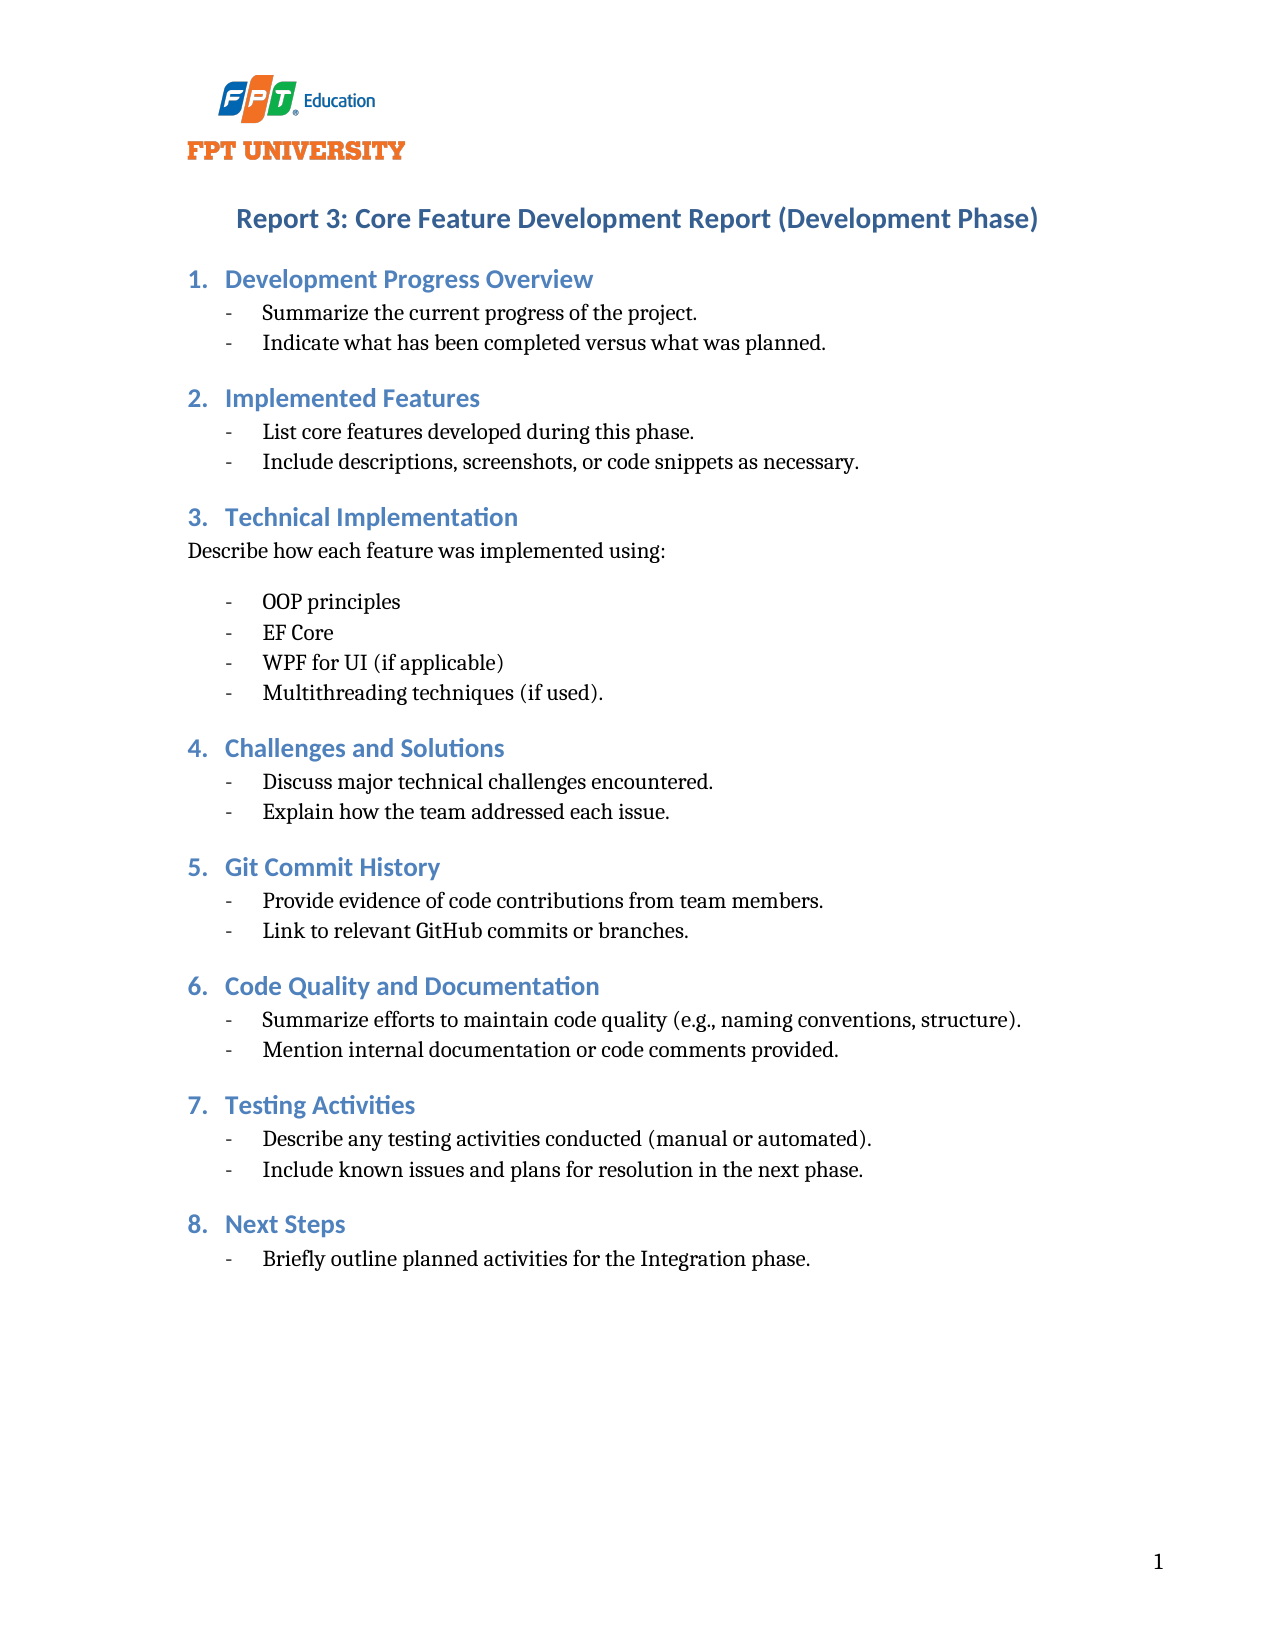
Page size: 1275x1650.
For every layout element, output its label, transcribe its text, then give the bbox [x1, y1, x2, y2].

list Summarize the current progress of the project. [225, 300, 1087, 326]
list WPF for UI (if applicable) [225, 649, 1087, 676]
list OOP principles [225, 589, 1087, 615]
subtitle Next Steps [187, 1207, 1087, 1240]
list Summarize efforts to maintain code quality (e.g., naming conventions, structure). [225, 1007, 1087, 1033]
subtitle Technical Implementation [187, 500, 1087, 533]
list Indicate what has been completed versus what was planned. [225, 330, 1087, 356]
subtitle Implemented Features [187, 381, 1087, 414]
list Mention internal documentation or code comments provided. [225, 1037, 1087, 1063]
subtitle Testing Activities [187, 1088, 1087, 1121]
text Describe how each feature was implemented using: [187, 538, 1087, 564]
list Include known issues and plans for resolution in the next phase. [225, 1156, 1087, 1183]
list Provide evidence of code contributions from team members. [225, 888, 1087, 914]
subtitle Development Progress Overview [187, 262, 1087, 295]
list Explain how the team addressed each issue. [225, 799, 1087, 825]
subtitle Git Commit History [187, 850, 1087, 883]
subtitle Challenges and Solutions [187, 731, 1087, 764]
subtitle Code Quality and Documentation [187, 969, 1087, 1002]
list Link to relevant GitHub commits or branches. [225, 918, 1087, 944]
list List core features developed during this phase. [225, 419, 1087, 445]
list Discuss major technical challenges encountered. [225, 769, 1087, 795]
list EF Core [225, 619, 1087, 646]
list Describe any testing activities conducted (manual or automated). [225, 1126, 1087, 1152]
picture [187, 75, 406, 160]
subtitle Report 3: Core Feature Development Report (Development Phase) [187, 200, 1087, 236]
list Briefly outline planned activities for the Integration phase. [225, 1245, 1087, 1272]
list Include descriptions, screenshots, or code snippets as necessary. [225, 449, 1087, 475]
list Multithreading techniques (if used). [225, 680, 1087, 706]
